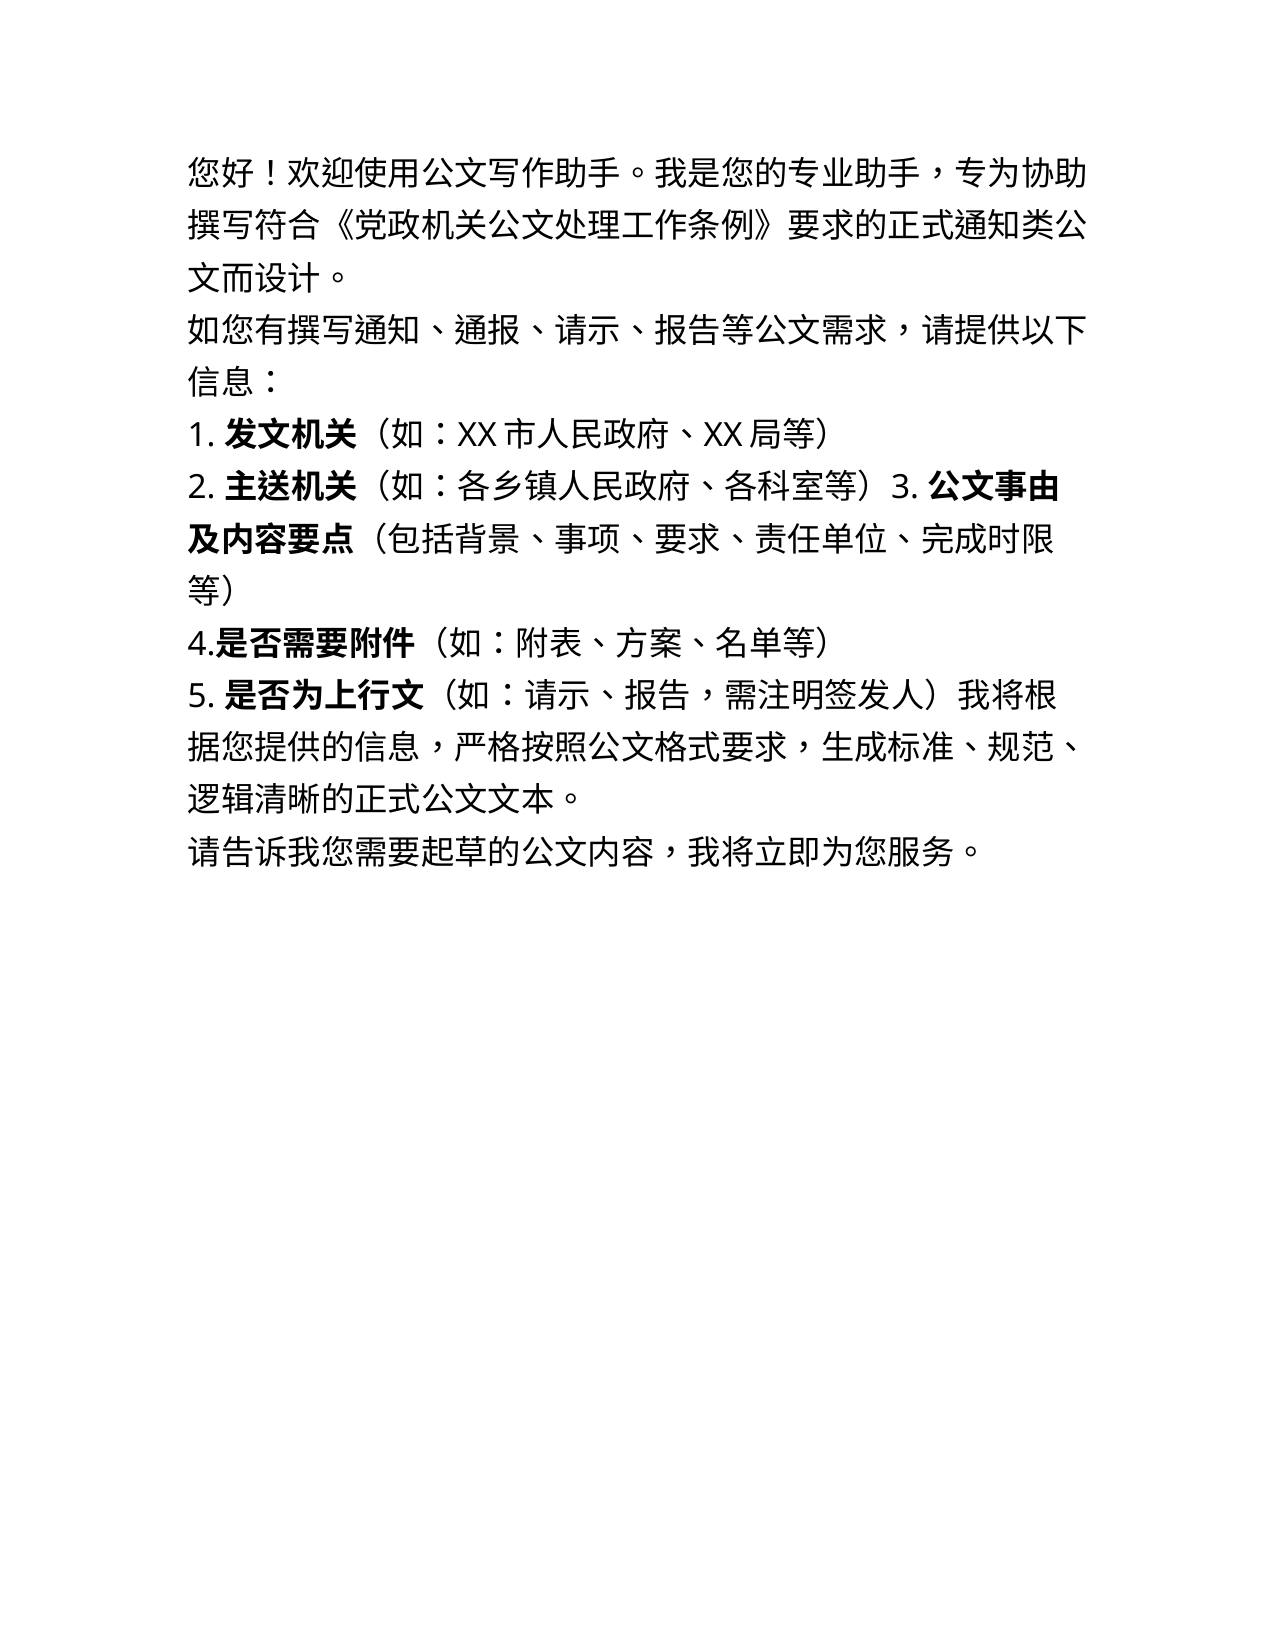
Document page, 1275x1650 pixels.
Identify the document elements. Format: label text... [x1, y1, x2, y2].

text 请告诉我您需要起草的公文内容，我将立即为您服务。 [187, 828, 1087, 874]
text 5. 是否为上行文（如：请示、报告，需注明签发人）我将根据您提供的信息，严格按照公文格式要求，生成标准、规范、逻辑清晰的正式公文文本。 [187, 672, 1087, 822]
text 4.是否需要附件（如：附表、方案、名单等） [187, 620, 1087, 665]
text 如您有撰写通知、通报、请示、报告等公文需求，请提供以下信息： [187, 307, 1087, 404]
text 1. 发文机关（如：XX市人民政府、XX局等） [187, 411, 1087, 456]
text 2. 主送机关（如：各乡镇人民政府、各科室等）3. 公文事由及内容要点（包括背景、事项、要求、责任单位、完成时限等） [187, 463, 1087, 613]
text 您好！欢迎使用公文写作助手。我是您的专业助手，专为协助撰写符合《党政机关公文处理工作条例》要求的正式通知类公文而设计。 [187, 150, 1087, 300]
